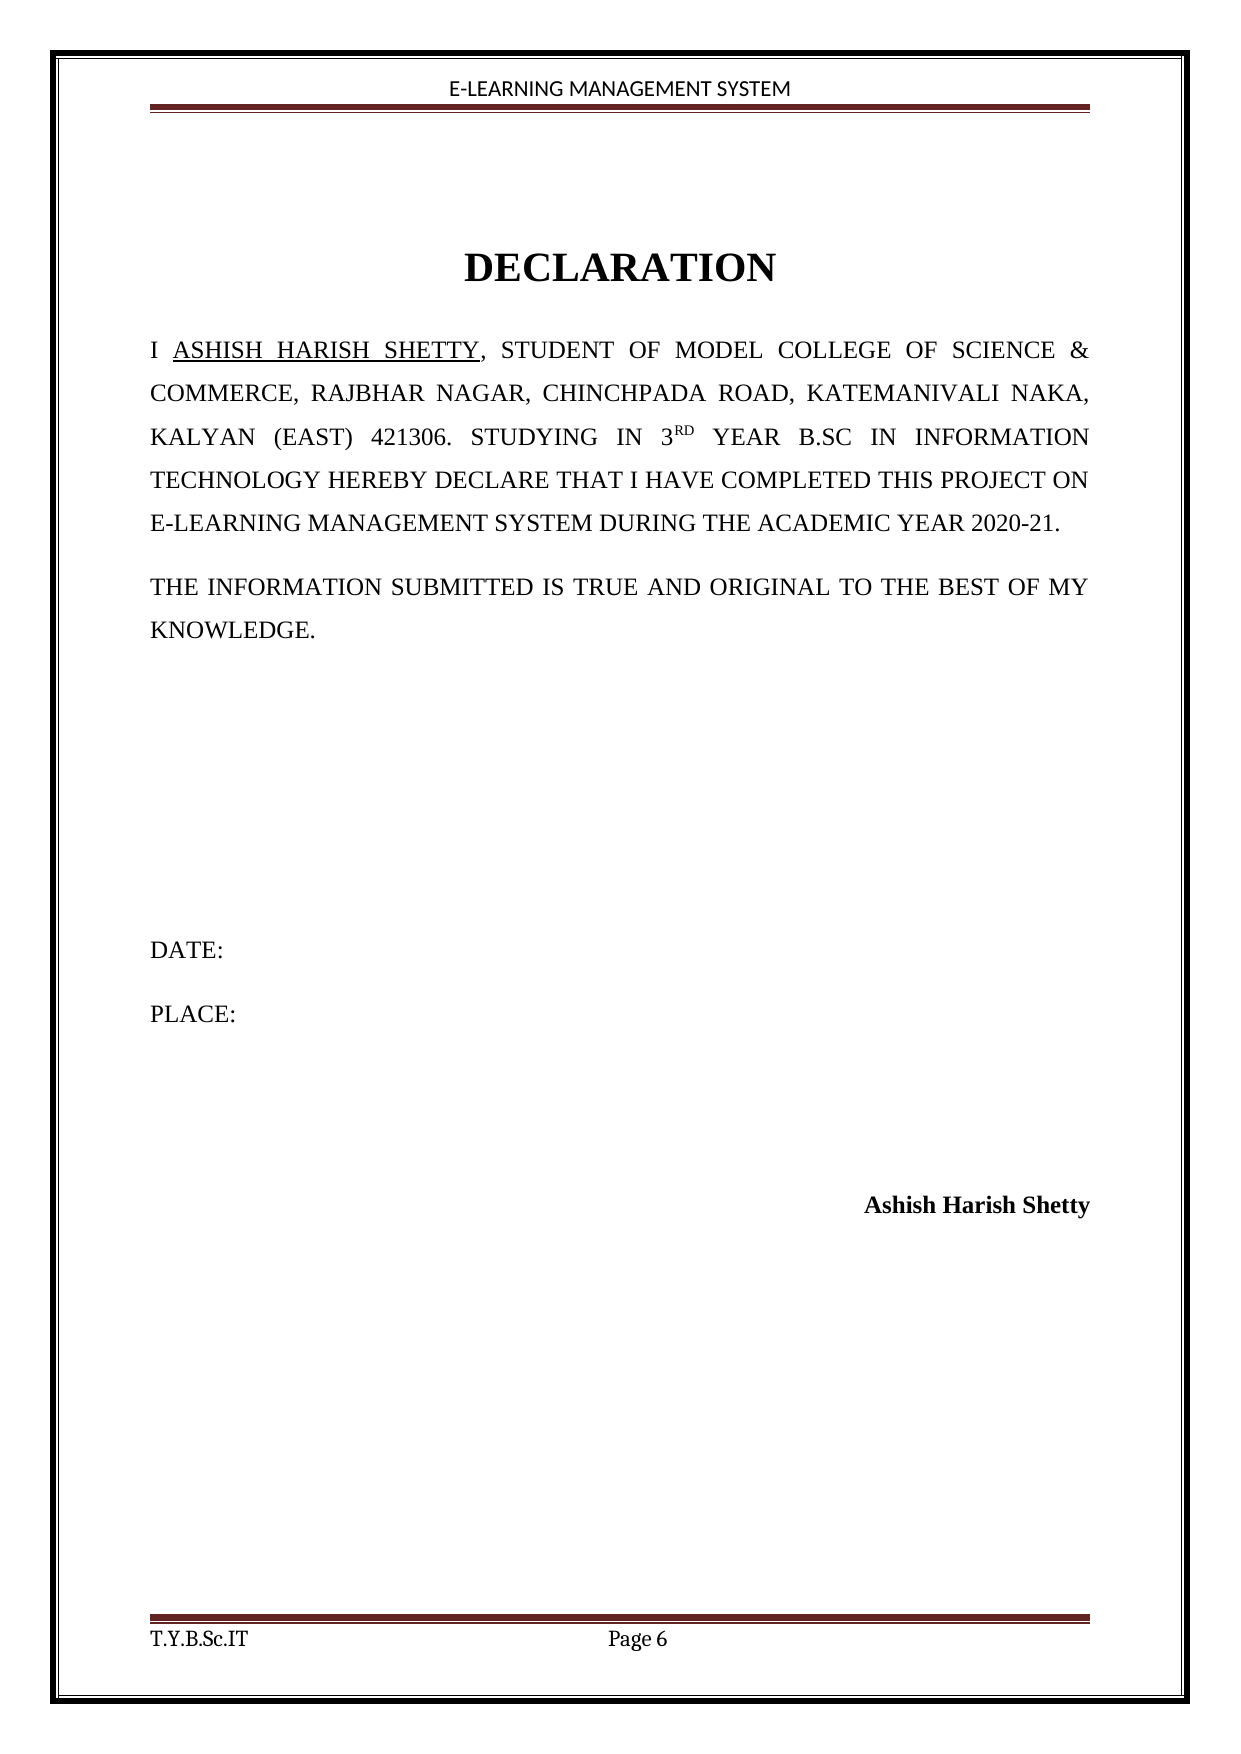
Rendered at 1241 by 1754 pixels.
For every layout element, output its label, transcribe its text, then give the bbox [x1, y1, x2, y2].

text THE INFORMATION SUBMITTED IS TRUE AND ORIGINAL TO THE BEST OF MY KNOWLEDGE. [150, 572, 1090, 644]
text DECLARATION [150, 243, 1090, 291]
text PLACE: [150, 999, 1090, 1027]
text Ashish Harish Shetty [150, 1191, 1090, 1219]
text DATE: [150, 935, 1090, 963]
text I ASHISH HARISH SHETTY, STUDENT OF MODEL COLLEGE OF SCIENCE & COMMERCE, RAJBHAR NAGAR, CHINCHPADA ROAD, KATEMANIVALI NAKA, KALYAN (EAST) 421306. STUDYING IN 3RD YEAR B.SC IN INFORMATION TECHNOLOGY HEREBY DECLARE THAT I HAVE COMPLETED THIS PROJECT ON E-LEARNING MANAGEMENT SYSTEM DURING THE ACADEMIC YEAR 2020-21. [150, 335, 1090, 537]
